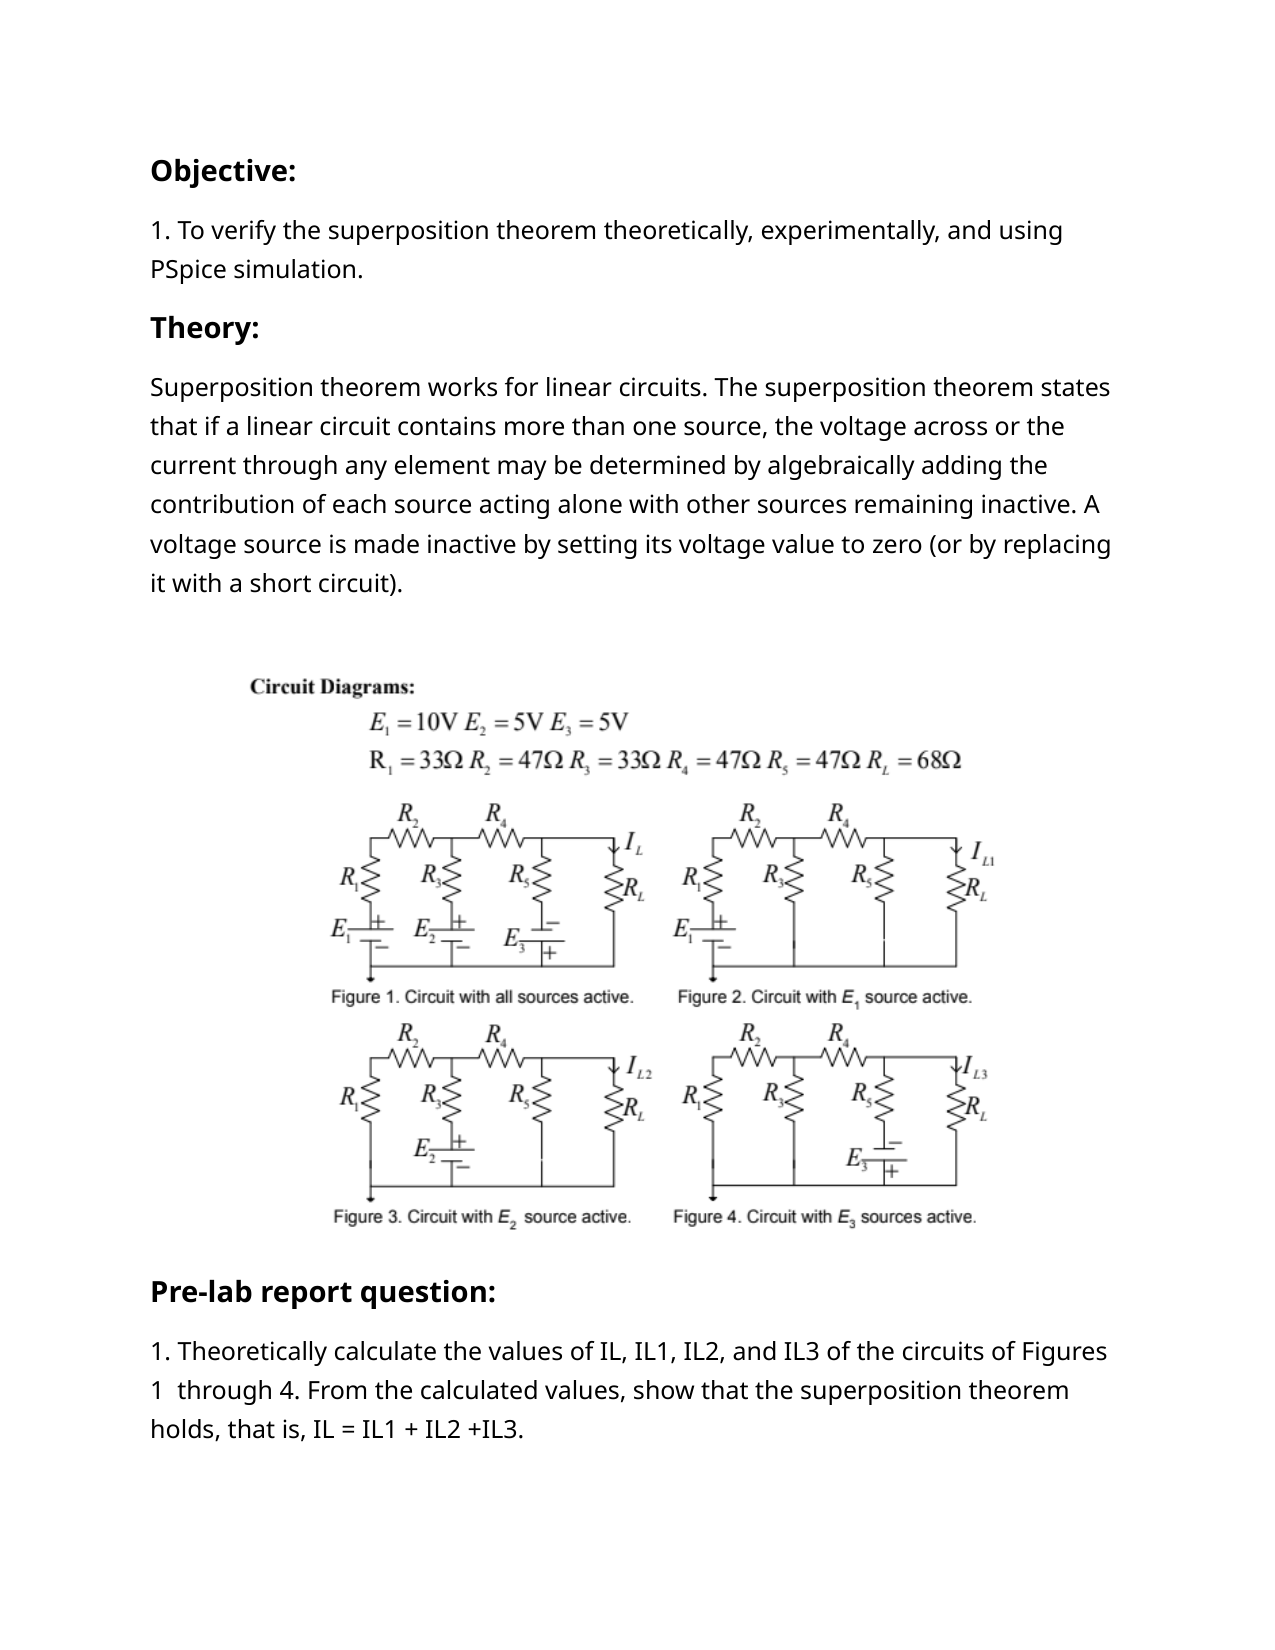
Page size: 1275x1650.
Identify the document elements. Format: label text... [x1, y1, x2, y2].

text Theory: [150, 307, 1125, 347]
text Pre-lab report question: [150, 1271, 1125, 1311]
picture [150, 677, 1172, 1250]
text Objective: [150, 150, 1125, 190]
text Superposition theorem works for linear circuits. The superposition theorem states that if a linear circuit contains more than one source, the voltage across or the current through any element may be determined by algebraically adding the contribution of each source acting alone with other sources remaining inactive. A voltage source is made inactive by setting its voltage value to zero (or by replacing it with a short circuit). [150, 369, 1125, 599]
text 1. Theoretically calculate the values of IL, IL1, IL2, and IL3 of the circuits of Figures 1 through 4. From the calculated values, show that the superposition theorem holds, that is, IL = IL1 + IL2 +IL3. [150, 1334, 1125, 1446]
text 1. To verify the superposition theorem theoretically, experimentally, and using PSpice simulation. [150, 212, 1125, 286]
